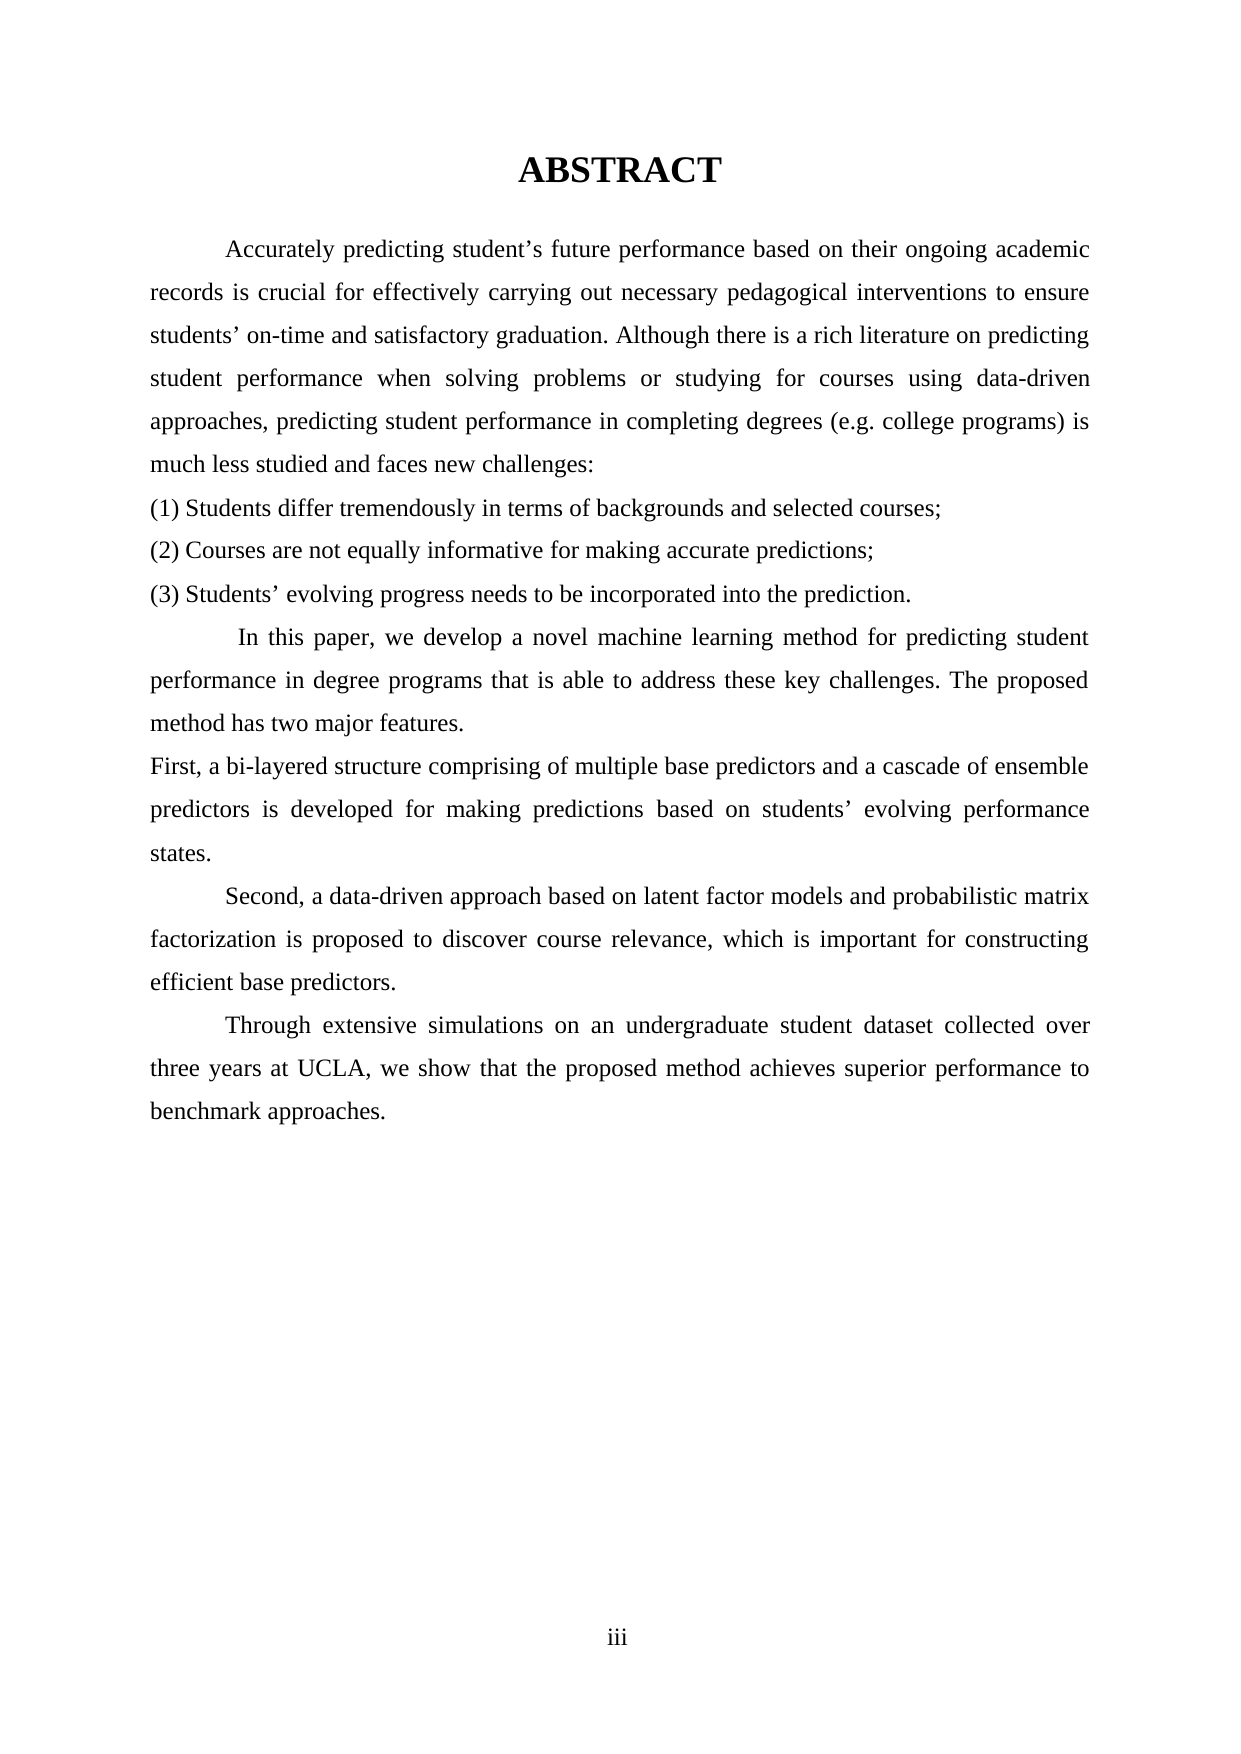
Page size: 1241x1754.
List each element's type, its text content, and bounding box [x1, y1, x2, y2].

list Students differ tremendously in terms of backgrounds and selected courses; [150, 493, 1105, 521]
text Through extensive simulations on an undergraduate student dataset collected over three years at UCLA, we show that the proposed method achieves superior performance to benchmark approaches. [150, 1010, 1091, 1125]
text In this paper, we develop a novel machine learning method for predicting student performance in degree programs that is able to address these key challenges. The proposed method has two major features. [150, 622, 1090, 737]
list Courses are not equally informative for making accurate predictions; [150, 536, 1105, 564]
text Accurately predicting student’s future performance based on their ongoing academic records is crucial for effectively carrying out necessary pedagogical interventions to ensure students’ on-time and satisfactory graduation. Although there is a rich literature on predicting student performance when solving problems or studying for courses using data-driven approaches, predicting student performance in completing degrees (e.g. college programs) is much less studied and faces new challenges: [150, 234, 1091, 478]
text Second, a data-driven approach based on latent factor models and probabilistic matrix factorization is proposed to discover course relevance, which is important for constructing efficient base predictors. [150, 881, 1090, 996]
list Students’ evolving progress needs to be incorporated into the prediction. [150, 579, 1105, 608]
text First, a bi-layered structure comprising of multiple base predictors and a cascade of ensemble predictors is developed for making predictions based on students’ evolving performance states. [150, 751, 1090, 866]
subtitle ABSTRACT [174, 148, 1066, 191]
